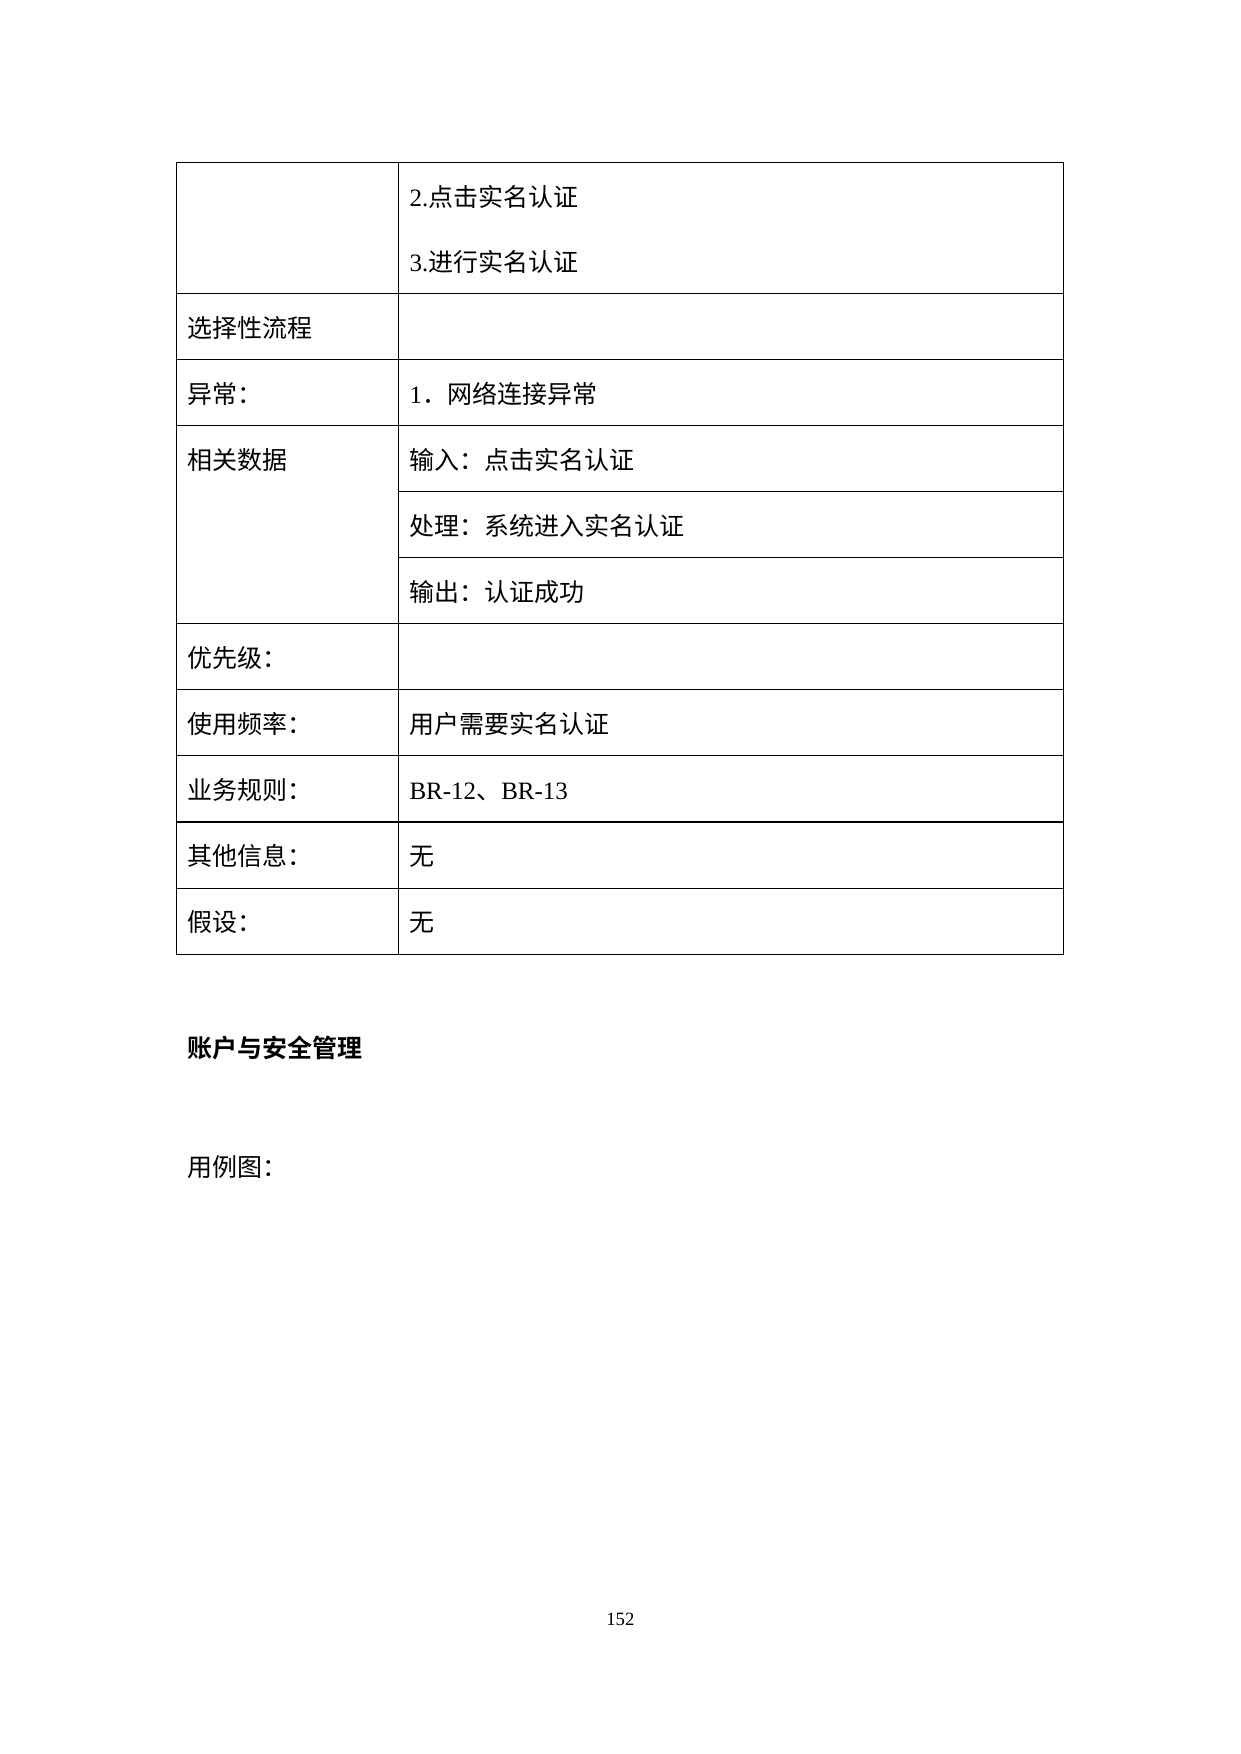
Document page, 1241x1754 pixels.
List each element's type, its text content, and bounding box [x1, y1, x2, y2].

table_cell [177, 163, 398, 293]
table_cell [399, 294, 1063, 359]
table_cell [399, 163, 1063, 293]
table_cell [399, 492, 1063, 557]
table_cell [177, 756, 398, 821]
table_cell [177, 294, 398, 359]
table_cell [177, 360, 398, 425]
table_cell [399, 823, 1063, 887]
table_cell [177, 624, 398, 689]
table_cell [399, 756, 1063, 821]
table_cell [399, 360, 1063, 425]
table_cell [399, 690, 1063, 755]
text 用例图： [187, 1133, 1053, 1198]
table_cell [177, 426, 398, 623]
subtitle 账户与安全管理 [187, 1014, 1053, 1079]
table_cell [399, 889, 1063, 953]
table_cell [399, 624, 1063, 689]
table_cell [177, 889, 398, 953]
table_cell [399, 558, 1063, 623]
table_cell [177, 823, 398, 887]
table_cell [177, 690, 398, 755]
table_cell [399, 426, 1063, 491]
